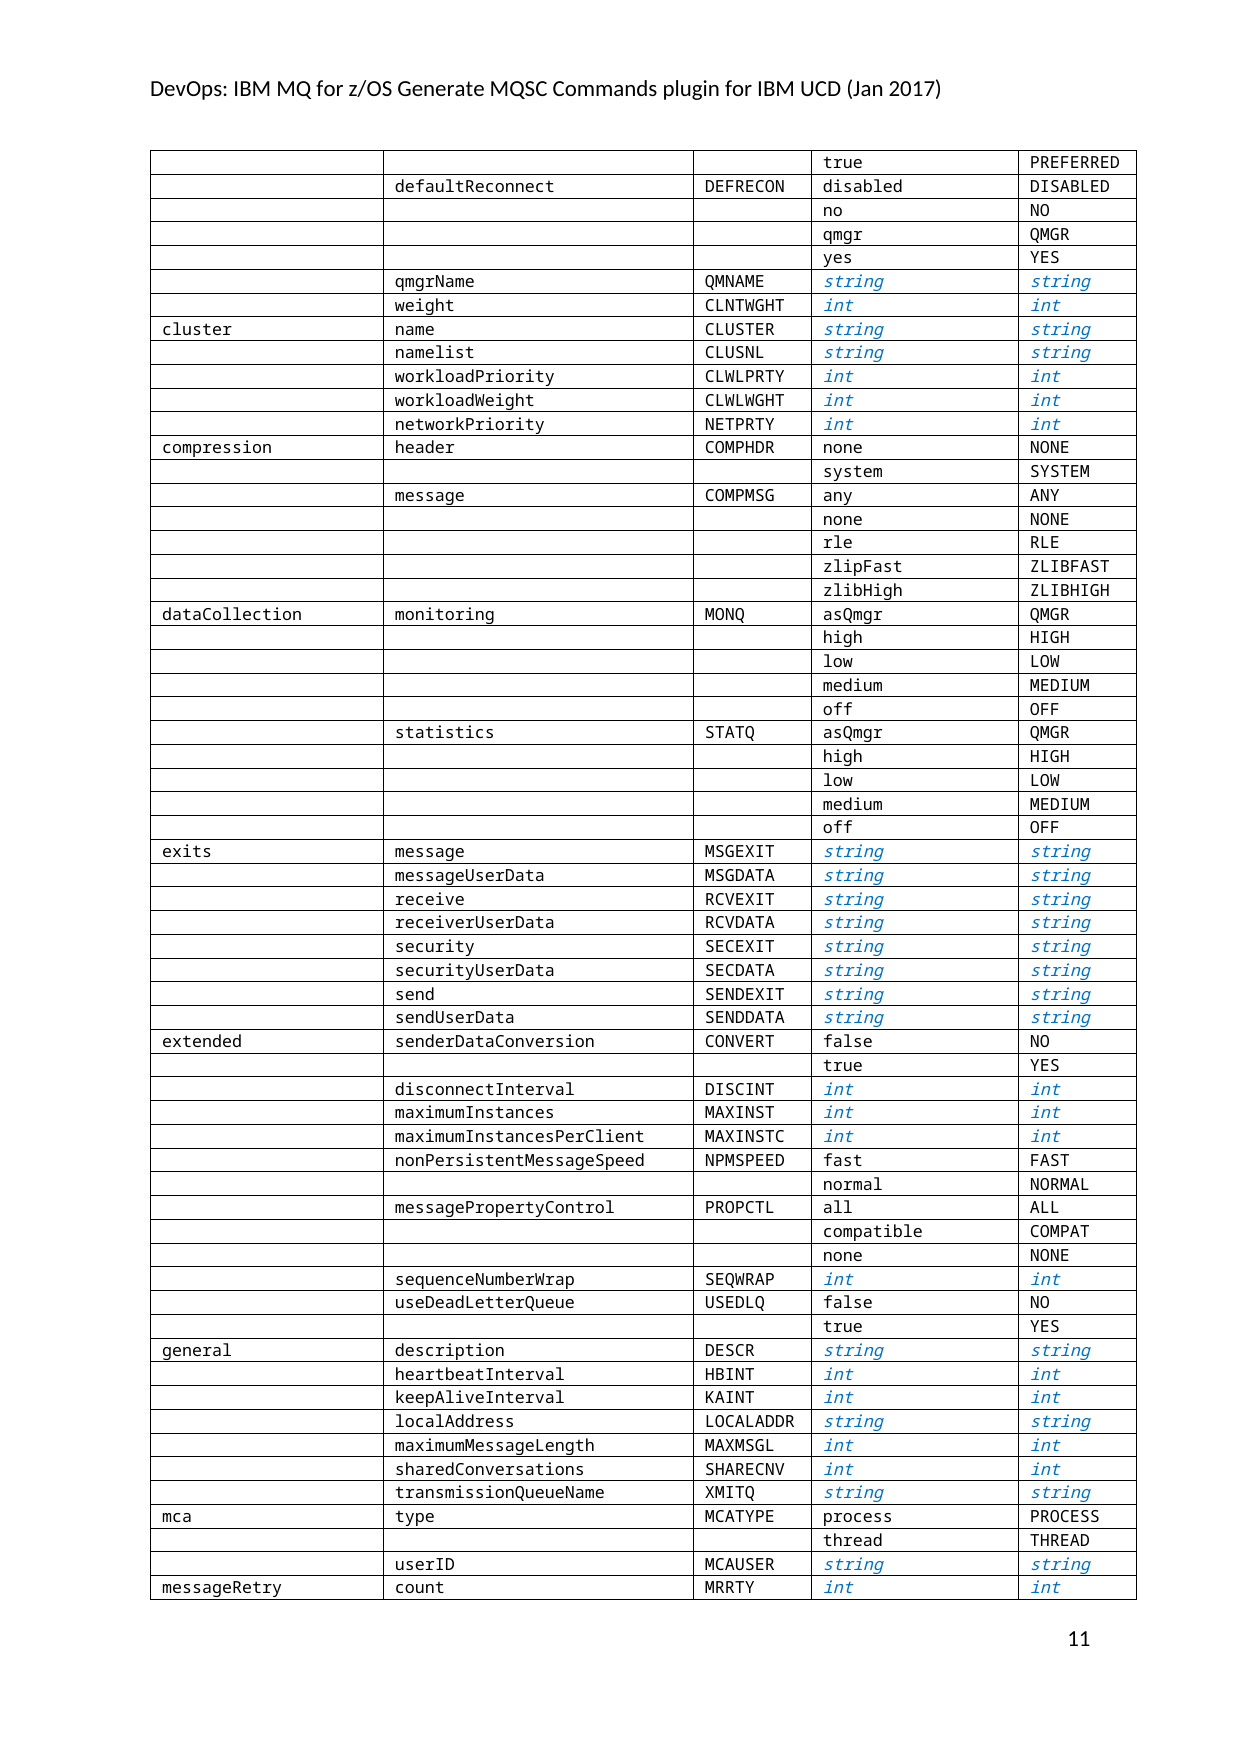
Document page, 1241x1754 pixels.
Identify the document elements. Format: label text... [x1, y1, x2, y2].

table_cell [151, 151, 383, 174]
table_cell disabled [812, 175, 1018, 197]
table_cell XMITQ [694, 1481, 811, 1504]
table_cell type [384, 1505, 693, 1527]
table_cell low [812, 769, 1018, 791]
table_cell string [812, 317, 1018, 340]
table_cell [151, 1077, 383, 1100]
table_cell [151, 745, 383, 767]
table_cell count [384, 1576, 693, 1599]
table_cell [151, 721, 383, 744]
table_cell [694, 246, 811, 269]
table_cell no [812, 199, 1018, 221]
table_cell RCVEXIT [694, 887, 811, 910]
table_cell [694, 507, 811, 530]
table_cell [694, 1054, 811, 1076]
table_cell int [1019, 1077, 1136, 1100]
table_cell securityUserData [384, 959, 693, 981]
table_cell MAXMSGL [694, 1434, 811, 1456]
table_cell int [812, 1457, 1018, 1480]
table_cell message [384, 840, 693, 862]
table_cell int [812, 365, 1018, 387]
table_cell CLWLWGHT [694, 389, 811, 411]
table_cell int [812, 1101, 1018, 1124]
table_cell [151, 175, 383, 197]
table_cell string [812, 959, 1018, 981]
table_cell string [1019, 887, 1136, 910]
table_cell description [384, 1339, 693, 1361]
table_cell [151, 1529, 383, 1551]
table_cell DESCR [694, 1339, 811, 1361]
table_cell [151, 1291, 383, 1314]
table_cell [384, 626, 693, 649]
table_cell extended [151, 1030, 383, 1052]
table_cell [384, 199, 693, 221]
table_cell monitoring [384, 602, 693, 625]
table_cell message [384, 484, 693, 506]
table_cell string [1019, 840, 1136, 862]
table_cell STATQ [694, 721, 811, 744]
table_cell [151, 246, 383, 269]
table_cell [694, 1315, 811, 1337]
table_cell [151, 697, 383, 720]
table_cell [694, 151, 811, 174]
table_cell maximumInstances [384, 1101, 693, 1124]
table_cell [151, 887, 383, 910]
table_cell string [812, 1006, 1018, 1029]
table_cell [694, 1172, 811, 1195]
table_cell [151, 1410, 383, 1432]
table_cell rle [812, 531, 1018, 554]
table_cell nonPersistentMessageSpeed [384, 1149, 693, 1171]
table_cell [151, 1006, 383, 1029]
table_cell [151, 959, 383, 981]
table_cell namelist [384, 341, 693, 364]
table_cell [694, 199, 811, 221]
table_cell string [812, 864, 1018, 886]
table_cell string [812, 887, 1018, 910]
table_cell statistics [384, 721, 693, 744]
table_cell int [1019, 1386, 1136, 1409]
table_cell [151, 389, 383, 411]
table_cell CLNTWGHT [694, 294, 811, 316]
table_cell off [812, 697, 1018, 720]
table_cell general [151, 1339, 383, 1361]
table_cell [694, 626, 811, 649]
table_cell [151, 1101, 383, 1124]
table_cell int [1019, 1434, 1136, 1456]
table_cell networkPriority [384, 412, 693, 435]
table_cell NO [1019, 1291, 1136, 1314]
table_cell [384, 246, 693, 269]
table_cell [384, 745, 693, 767]
table_cell [694, 222, 811, 245]
table_cell [694, 650, 811, 672]
table_cell OFF [1019, 697, 1136, 720]
table_cell string [812, 935, 1018, 957]
table_cell RCVDATA [694, 911, 811, 934]
table_cell [384, 555, 693, 577]
table_cell string [812, 1410, 1018, 1432]
table_cell NONE [1019, 507, 1136, 530]
table_cell int [812, 1386, 1018, 1409]
table_cell transmissionQueueName [384, 1481, 693, 1504]
table_cell string [812, 1481, 1018, 1504]
table_cell string [812, 911, 1018, 934]
table_cell [151, 270, 383, 292]
table_cell [384, 1315, 693, 1337]
table_cell sharedConversations [384, 1457, 693, 1480]
table_cell receive [384, 887, 693, 910]
table_cell userID [384, 1552, 693, 1575]
table_cell QMGR [1019, 222, 1136, 245]
table_cell true [812, 151, 1018, 174]
table_cell none [812, 507, 1018, 530]
table_cell [151, 1267, 383, 1290]
table_cell [384, 769, 693, 791]
table_cell true [812, 1054, 1018, 1076]
table_cell NO [1019, 199, 1136, 221]
table_cell OFF [1019, 816, 1136, 839]
table_cell NONE [1019, 1244, 1136, 1266]
table_cell MCAUSER [694, 1552, 811, 1575]
table_cell CLUSNL [694, 341, 811, 364]
table_cell ANY [1019, 484, 1136, 506]
table_cell low [812, 650, 1018, 672]
table_cell [694, 579, 811, 601]
table_cell [384, 697, 693, 720]
table_cell [151, 792, 383, 815]
table_cell YES [1019, 1054, 1136, 1076]
table_cell senderDataConversion [384, 1030, 693, 1052]
table_cell qmgr [812, 222, 1018, 245]
table_cell [694, 745, 811, 767]
table_cell [694, 816, 811, 839]
table_cell none [812, 1244, 1018, 1266]
table_cell string [812, 341, 1018, 364]
table_cell int [812, 1267, 1018, 1290]
table_cell MAXINSTC [694, 1125, 811, 1147]
table_cell [151, 864, 383, 886]
table_cell YES [1019, 246, 1136, 269]
table_cell SENDDATA [694, 1006, 811, 1029]
table_cell int [1019, 1101, 1136, 1124]
table_cell [151, 294, 383, 316]
table_cell QMGR [1019, 602, 1136, 625]
table_cell [151, 1054, 383, 1076]
table_cell [151, 1552, 383, 1575]
table_cell [384, 222, 693, 245]
table_cell [384, 1529, 693, 1551]
table_cell [694, 792, 811, 815]
table_cell QMGR [1019, 721, 1136, 744]
table_cell int [1019, 1267, 1136, 1290]
table_cell [384, 792, 693, 815]
table_cell system [812, 460, 1018, 482]
table_cell name [384, 317, 693, 340]
table_cell [694, 1529, 811, 1551]
table_cell [694, 460, 811, 482]
table_cell process [812, 1505, 1018, 1527]
table_cell ZLIBHIGH [1019, 579, 1136, 601]
table_cell [384, 507, 693, 530]
table_cell COMPHDR [694, 436, 811, 459]
table_cell LOW [1019, 650, 1136, 672]
table_cell string [812, 982, 1018, 1005]
table_cell string [1019, 1339, 1136, 1361]
table_cell LOCALADDR [694, 1410, 811, 1432]
table_cell string [1019, 911, 1136, 934]
table_cell MONQ [694, 602, 811, 625]
table_cell [151, 1220, 383, 1242]
table_cell [384, 650, 693, 672]
table_cell any [812, 484, 1018, 506]
table_cell [151, 1244, 383, 1266]
table_cell [151, 507, 383, 530]
table_cell CLUSTER [694, 317, 811, 340]
table_cell all [812, 1196, 1018, 1219]
table_cell zlipFast [812, 555, 1018, 577]
table_cell [151, 365, 383, 387]
table_cell THREAD [1019, 1529, 1136, 1551]
table_cell [151, 1196, 383, 1219]
table_cell send [384, 982, 693, 1005]
table_cell SEQWRAP [694, 1267, 811, 1290]
table_cell [384, 1220, 693, 1242]
table_cell DISABLED [1019, 175, 1136, 197]
table_cell [151, 674, 383, 696]
table_cell [151, 555, 383, 577]
table_cell int [1019, 412, 1136, 435]
table_cell security [384, 935, 693, 957]
table_cell [384, 151, 693, 174]
table_cell true [812, 1315, 1018, 1337]
table_cell KAINT [694, 1386, 811, 1409]
table_cell [384, 579, 693, 601]
table_cell string [812, 270, 1018, 292]
table_cell [151, 1315, 383, 1337]
table_cell [151, 484, 383, 506]
table_cell int [1019, 365, 1136, 387]
table_cell PROCESS [1019, 1505, 1136, 1527]
table_cell messagePropertyControl [384, 1196, 693, 1219]
table_cell int [812, 412, 1018, 435]
table_cell int [1019, 294, 1136, 316]
table_cell [694, 674, 811, 696]
table_cell MRRTY [694, 1576, 811, 1599]
table_cell string [1019, 935, 1136, 957]
table_cell int [812, 1077, 1018, 1100]
table_cell workloadWeight [384, 389, 693, 411]
table_cell none [812, 436, 1018, 459]
table_cell string [1019, 1410, 1136, 1432]
table_cell DISCINT [694, 1077, 811, 1100]
table_cell ALL [1019, 1196, 1136, 1219]
table_cell sendUserData [384, 1006, 693, 1029]
table_cell disconnectInterval [384, 1077, 693, 1100]
table_cell [694, 1220, 811, 1242]
table_cell normal [812, 1172, 1018, 1195]
table_cell exits [151, 840, 383, 862]
table_cell COMPAT [1019, 1220, 1136, 1242]
table_cell NPMSPEED [694, 1149, 811, 1171]
table_cell [151, 579, 383, 601]
table_cell [384, 460, 693, 482]
table_cell MSGEXIT [694, 840, 811, 862]
table_cell messageUserData [384, 864, 693, 886]
table_cell PROPCTL [694, 1196, 811, 1219]
table_cell [151, 531, 383, 554]
table_cell COMPMSG [694, 484, 811, 506]
table_cell QMNAME [694, 270, 811, 292]
table_cell [151, 341, 383, 364]
table_cell fast [812, 1149, 1018, 1171]
table_cell MEDIUM [1019, 674, 1136, 696]
table_cell [151, 199, 383, 221]
table_cell int [812, 389, 1018, 411]
table_cell compression [151, 436, 383, 459]
table_cell [151, 1434, 383, 1456]
table_cell sequenceNumberWrap [384, 1267, 693, 1290]
table_cell [151, 650, 383, 672]
table_cell ZLIBFAST [1019, 555, 1136, 577]
table_cell off [812, 816, 1018, 839]
table_cell mca [151, 1505, 383, 1527]
table_cell string [812, 1339, 1018, 1361]
table_cell SECDATA [694, 959, 811, 981]
table_cell [151, 1125, 383, 1147]
table_cell [151, 935, 383, 957]
table_cell localAddress [384, 1410, 693, 1432]
table_cell string [812, 1552, 1018, 1575]
table_cell asQmgr [812, 721, 1018, 744]
table_cell [151, 911, 383, 934]
table_cell MSGDATA [694, 864, 811, 886]
table_cell MEDIUM [1019, 792, 1136, 815]
table_cell string [1019, 341, 1136, 364]
table_cell [151, 769, 383, 791]
table_cell int [812, 1362, 1018, 1385]
table_cell zlibHigh [812, 579, 1018, 601]
table_cell useDeadLetterQueue [384, 1291, 693, 1314]
table_cell NORMAL [1019, 1172, 1136, 1195]
table_cell LOW [1019, 769, 1136, 791]
table_cell string [812, 840, 1018, 862]
table_cell [384, 531, 693, 554]
table_cell SHARECNV [694, 1457, 811, 1480]
table_cell receiverUserData [384, 911, 693, 934]
table_cell string [1019, 959, 1136, 981]
table_cell FAST [1019, 1149, 1136, 1171]
table_cell keepAliveInterval [384, 1386, 693, 1409]
table_cell NONE [1019, 436, 1136, 459]
table_cell medium [812, 674, 1018, 696]
table_cell qmgrName [384, 270, 693, 292]
table_cell false [812, 1030, 1018, 1052]
table_cell cluster [151, 317, 383, 340]
table_cell [384, 1172, 693, 1195]
table_cell USEDLQ [694, 1291, 811, 1314]
table_cell MAXINST [694, 1101, 811, 1124]
table_cell RLE [1019, 531, 1136, 554]
table_cell weight [384, 294, 693, 316]
table_cell high [812, 745, 1018, 767]
table_cell MCATYPE [694, 1505, 811, 1527]
table_cell HBINT [694, 1362, 811, 1385]
table_cell string [1019, 317, 1136, 340]
table_cell [694, 769, 811, 791]
table_cell int [1019, 1125, 1136, 1147]
table_cell SENDEXIT [694, 982, 811, 1005]
table_cell string [1019, 982, 1136, 1005]
table_cell string [1019, 1481, 1136, 1504]
table_cell string [1019, 1552, 1136, 1575]
table_cell int [1019, 389, 1136, 411]
table_cell dataCollection [151, 602, 383, 625]
table_cell YES [1019, 1315, 1136, 1337]
table_cell header [384, 436, 693, 459]
table_cell [151, 982, 383, 1005]
table_cell int [1019, 1362, 1136, 1385]
table_cell [384, 674, 693, 696]
table_cell string [1019, 270, 1136, 292]
table_cell int [812, 1576, 1018, 1599]
table_cell NETPRTY [694, 412, 811, 435]
table_cell HIGH [1019, 745, 1136, 767]
table_cell heartbeatInterval [384, 1362, 693, 1385]
table_cell yes [812, 246, 1018, 269]
table_cell [384, 1244, 693, 1266]
table_cell thread [812, 1529, 1018, 1551]
table_cell defaultReconnect [384, 175, 693, 197]
table_cell [151, 1386, 383, 1409]
table_cell [151, 1481, 383, 1504]
table_cell CONVERT [694, 1030, 811, 1052]
table_cell [151, 222, 383, 245]
table_cell [151, 1172, 383, 1195]
table_cell int [1019, 1457, 1136, 1480]
table_cell [384, 1054, 693, 1076]
table_cell [694, 1244, 811, 1266]
table_cell asQmgr [812, 602, 1018, 625]
table_cell [151, 1457, 383, 1480]
table_cell int [812, 294, 1018, 316]
table_cell high [812, 626, 1018, 649]
table_cell workloadPriority [384, 365, 693, 387]
table_cell SECEXIT [694, 935, 811, 957]
table_cell int [812, 1125, 1018, 1147]
table_cell HIGH [1019, 626, 1136, 649]
table_cell false [812, 1291, 1018, 1314]
table_cell DEFRECON [694, 175, 811, 197]
table_cell maximumInstancesPerClient [384, 1125, 693, 1147]
table_cell [151, 1149, 383, 1171]
table_cell messageRetry [151, 1576, 383, 1599]
table_cell int [812, 1434, 1018, 1456]
table_cell [151, 626, 383, 649]
table_cell [694, 555, 811, 577]
table_cell [384, 816, 693, 839]
table_cell string [1019, 864, 1136, 886]
table_cell PREFERRED [1019, 151, 1136, 174]
table_cell CLWLPRTY [694, 365, 811, 387]
table_cell NO [1019, 1030, 1136, 1052]
table_cell [151, 460, 383, 482]
table_cell compatible [812, 1220, 1018, 1242]
table_cell [151, 1362, 383, 1385]
table_cell [151, 816, 383, 839]
table_cell [151, 412, 383, 435]
table_cell [694, 531, 811, 554]
table_cell maximumMessageLength [384, 1434, 693, 1456]
table_cell int [1019, 1576, 1136, 1599]
table_cell [694, 697, 811, 720]
table_cell medium [812, 792, 1018, 815]
table_cell SYSTEM [1019, 460, 1136, 482]
table_cell string [1019, 1006, 1136, 1029]
